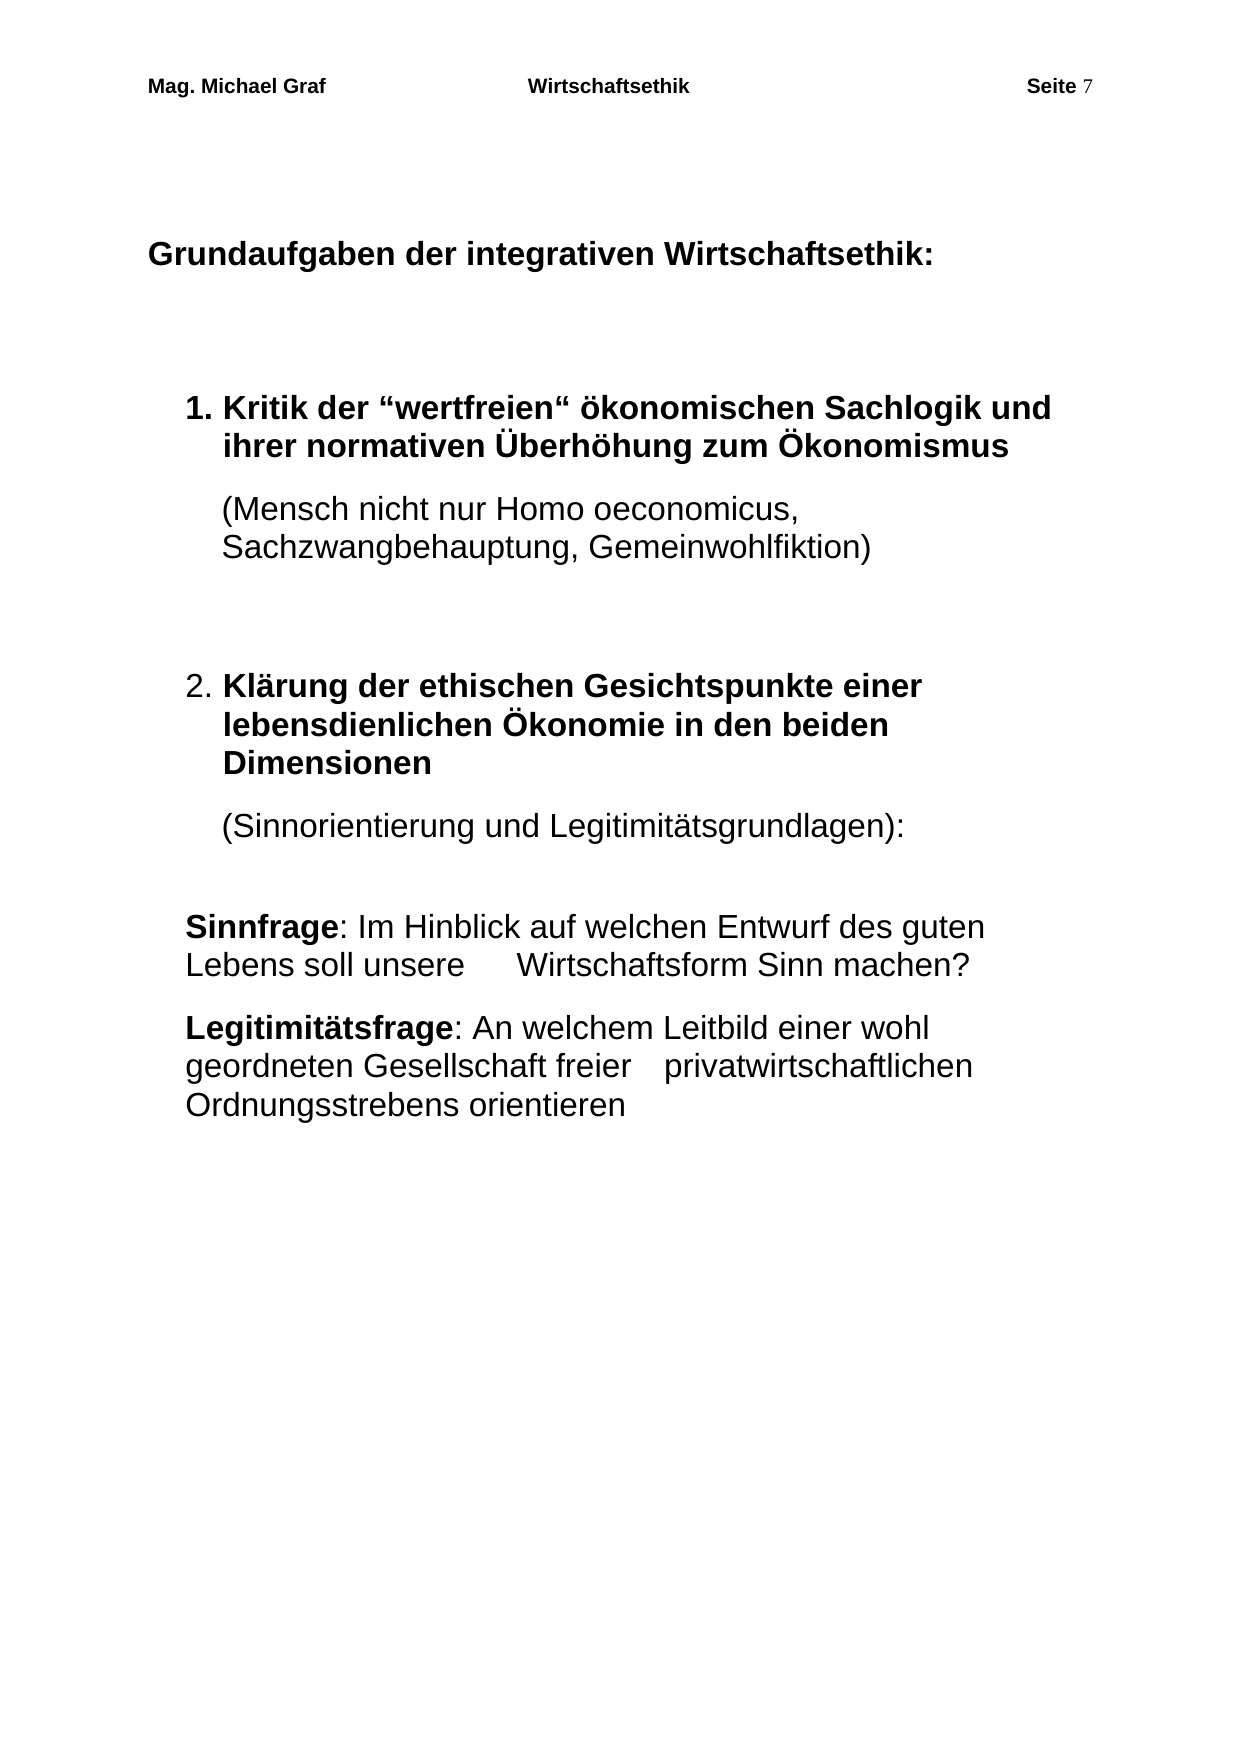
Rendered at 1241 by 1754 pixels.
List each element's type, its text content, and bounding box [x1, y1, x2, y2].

text Sinnfrage: Im Hinblick auf welchen Entwurf des guten Lebens soll unsere Wirtschaftsform Sinn machen? [185, 907, 1092, 984]
list Klärung der ethischen Gesichtspunkte einer lebensdienlichen Ökonomie in den beiden Dimensionen [185, 666, 1092, 782]
text (Sinnorientierung und Legitimitätsgrundlagen): [185, 806, 1092, 844]
list Kritik der “wertfreien“ ökonomischen Sachlogik und ihrer normativen Überhöhung zum Ökonomismus [185, 388, 1092, 464]
text (Mensch nicht nur Homo oeconomicus, Sachzwangbehauptung, Gemeinwohlfiktion) [185, 489, 1092, 589]
text Grundaufgaben der integrativen Wirtschaftsethik: [148, 234, 1092, 272]
text Legitimitätsfrage: An welchem Leitbild einer wohl geordneten Gesellschaft freier privatwirtschaftlichen Ordnungsstrebens orientieren [185, 1008, 1092, 1147]
